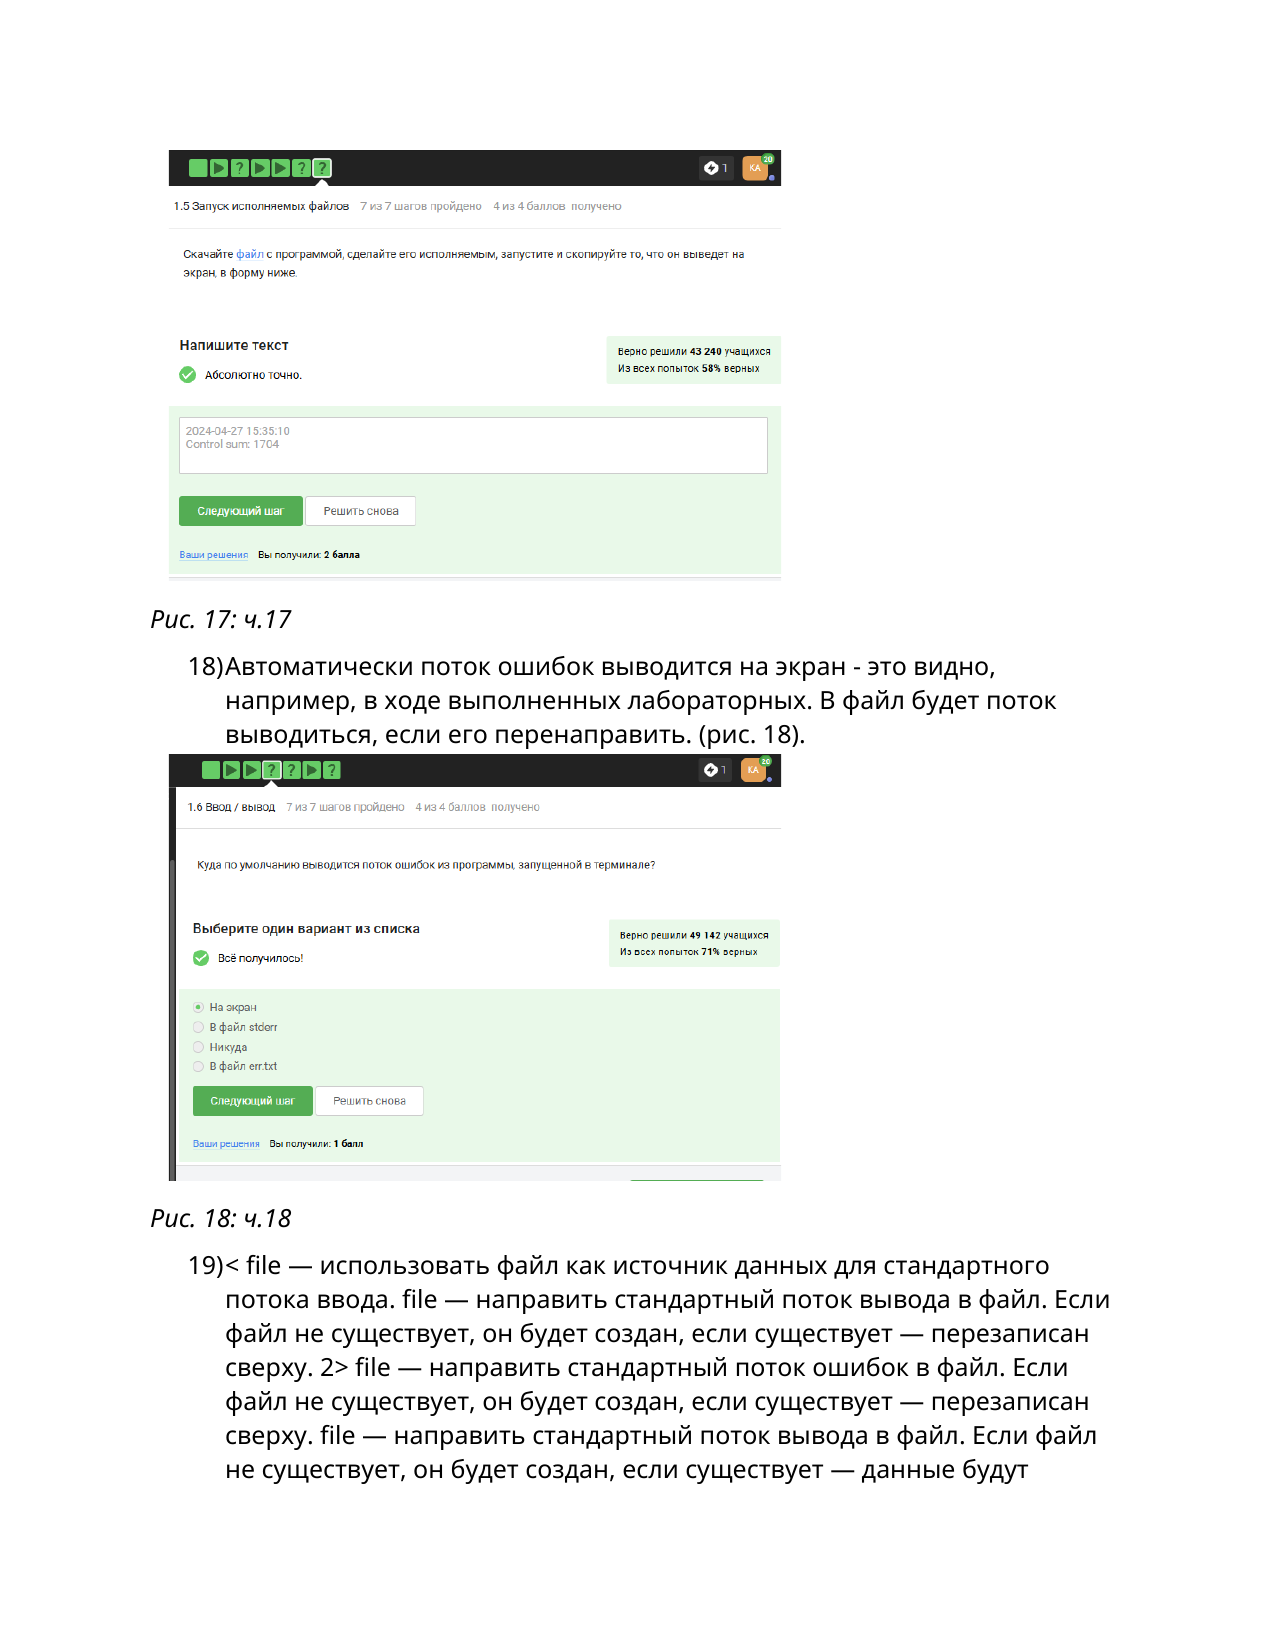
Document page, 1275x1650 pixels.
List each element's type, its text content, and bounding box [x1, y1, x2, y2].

text Рис. 18: ч.18 [150, 1201, 1125, 1235]
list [187, 1248, 1125, 1486]
text Рис. 17: ч.17 [150, 602, 1125, 636]
picture [168, 150, 782, 581]
picture [168, 754, 782, 1181]
list Автоматически поток ошибок выводится на экран - это видно, например, в ходе выполненных лабораторных. В файл будет поток выводиться, если его перенаправить. (рис. 18). [187, 648, 1125, 750]
